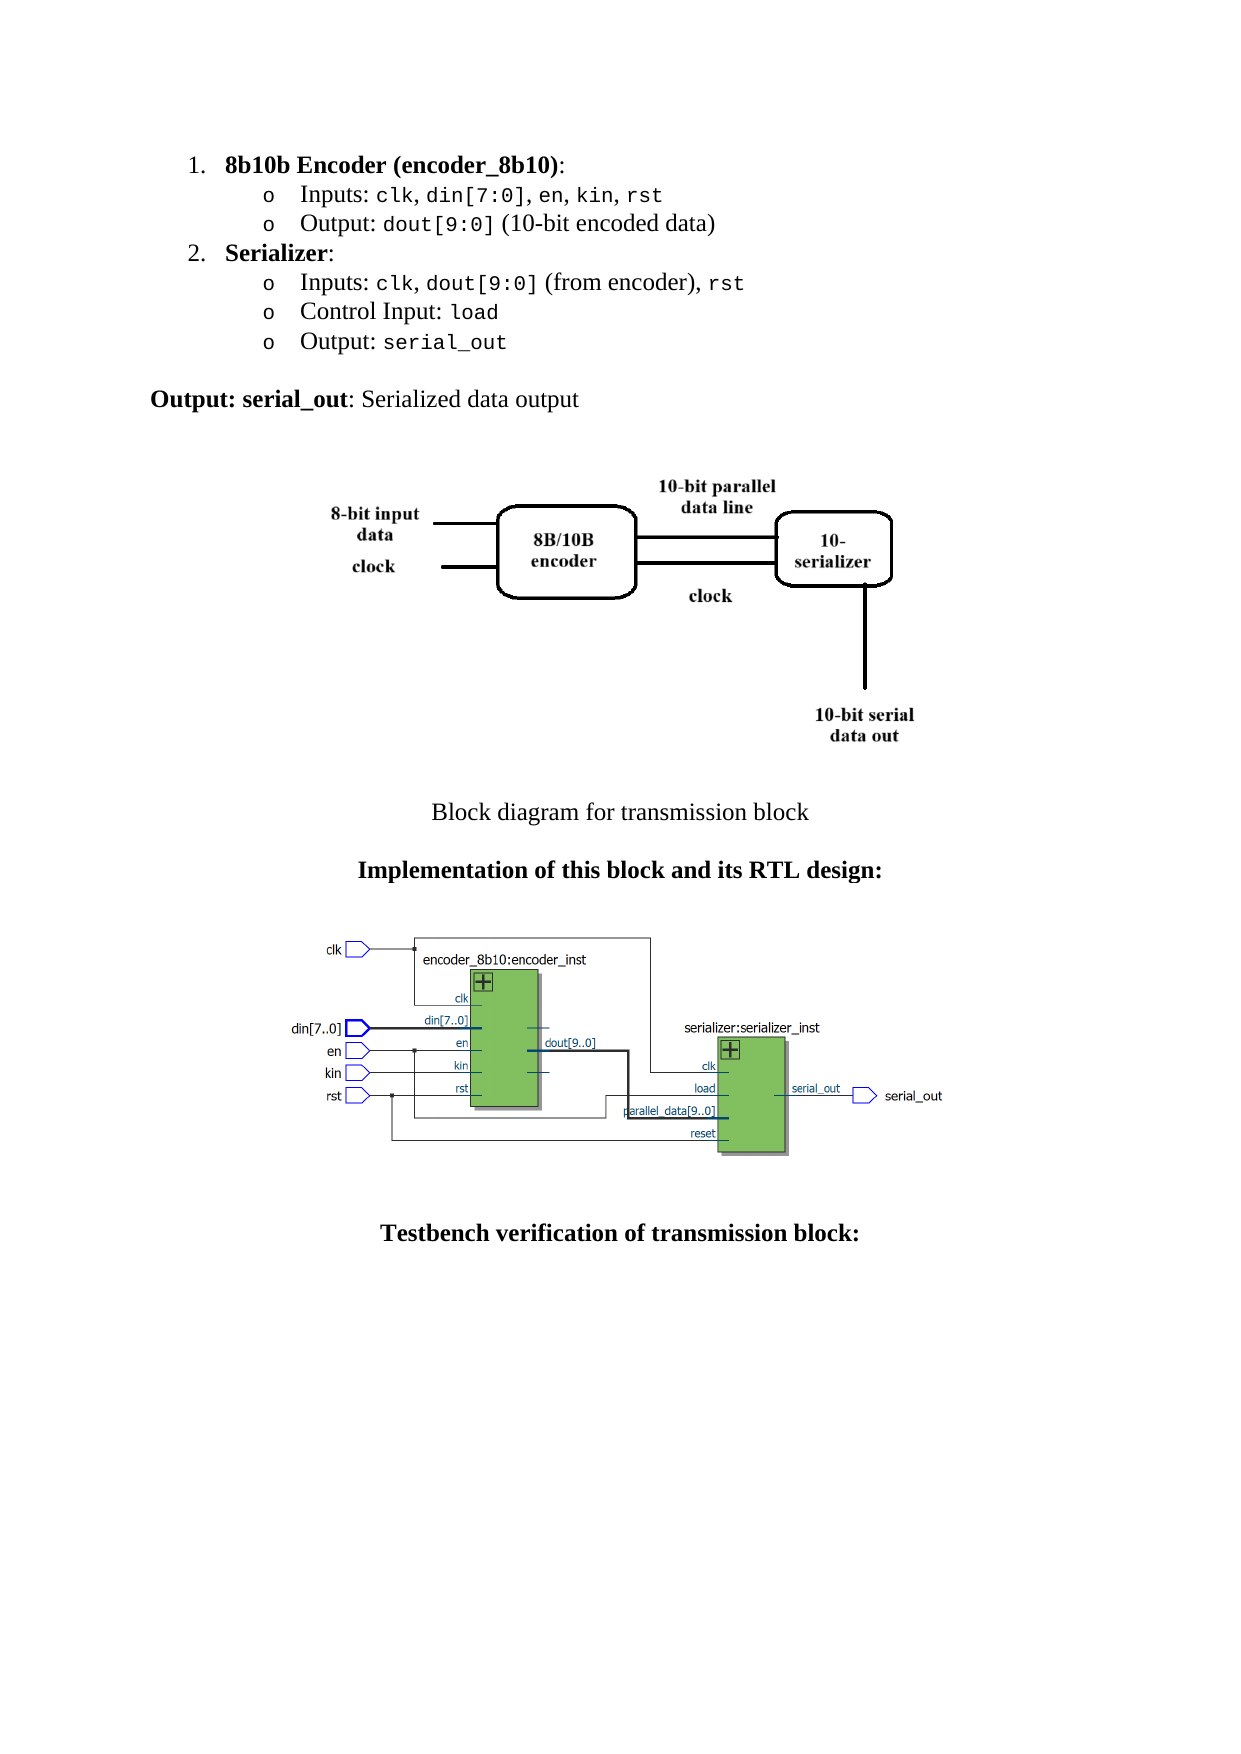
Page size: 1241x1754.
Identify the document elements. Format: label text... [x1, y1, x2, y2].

text Testbench verification of transmission block: [150, 1218, 1090, 1246]
list Serializer: [187, 238, 1090, 267]
picture [272, 883, 969, 1189]
text Output: serial_out: Serialized data output [150, 384, 1090, 413]
list 8b10b Encoder (encoder_8b10): [187, 150, 1090, 179]
list Control Input: load [262, 296, 1090, 326]
list Output: serial_out [262, 326, 1090, 355]
picture [293, 442, 948, 768]
list Output: dout[9:0] (10-bit encoded data) [262, 208, 1090, 238]
list Inputs: clk, din[7:0], en, kin, rst [262, 179, 1090, 208]
text Block diagram for transmission block [150, 797, 1090, 826]
list Inputs: clk, dout[9:0] (from encoder), rst [262, 267, 1090, 296]
